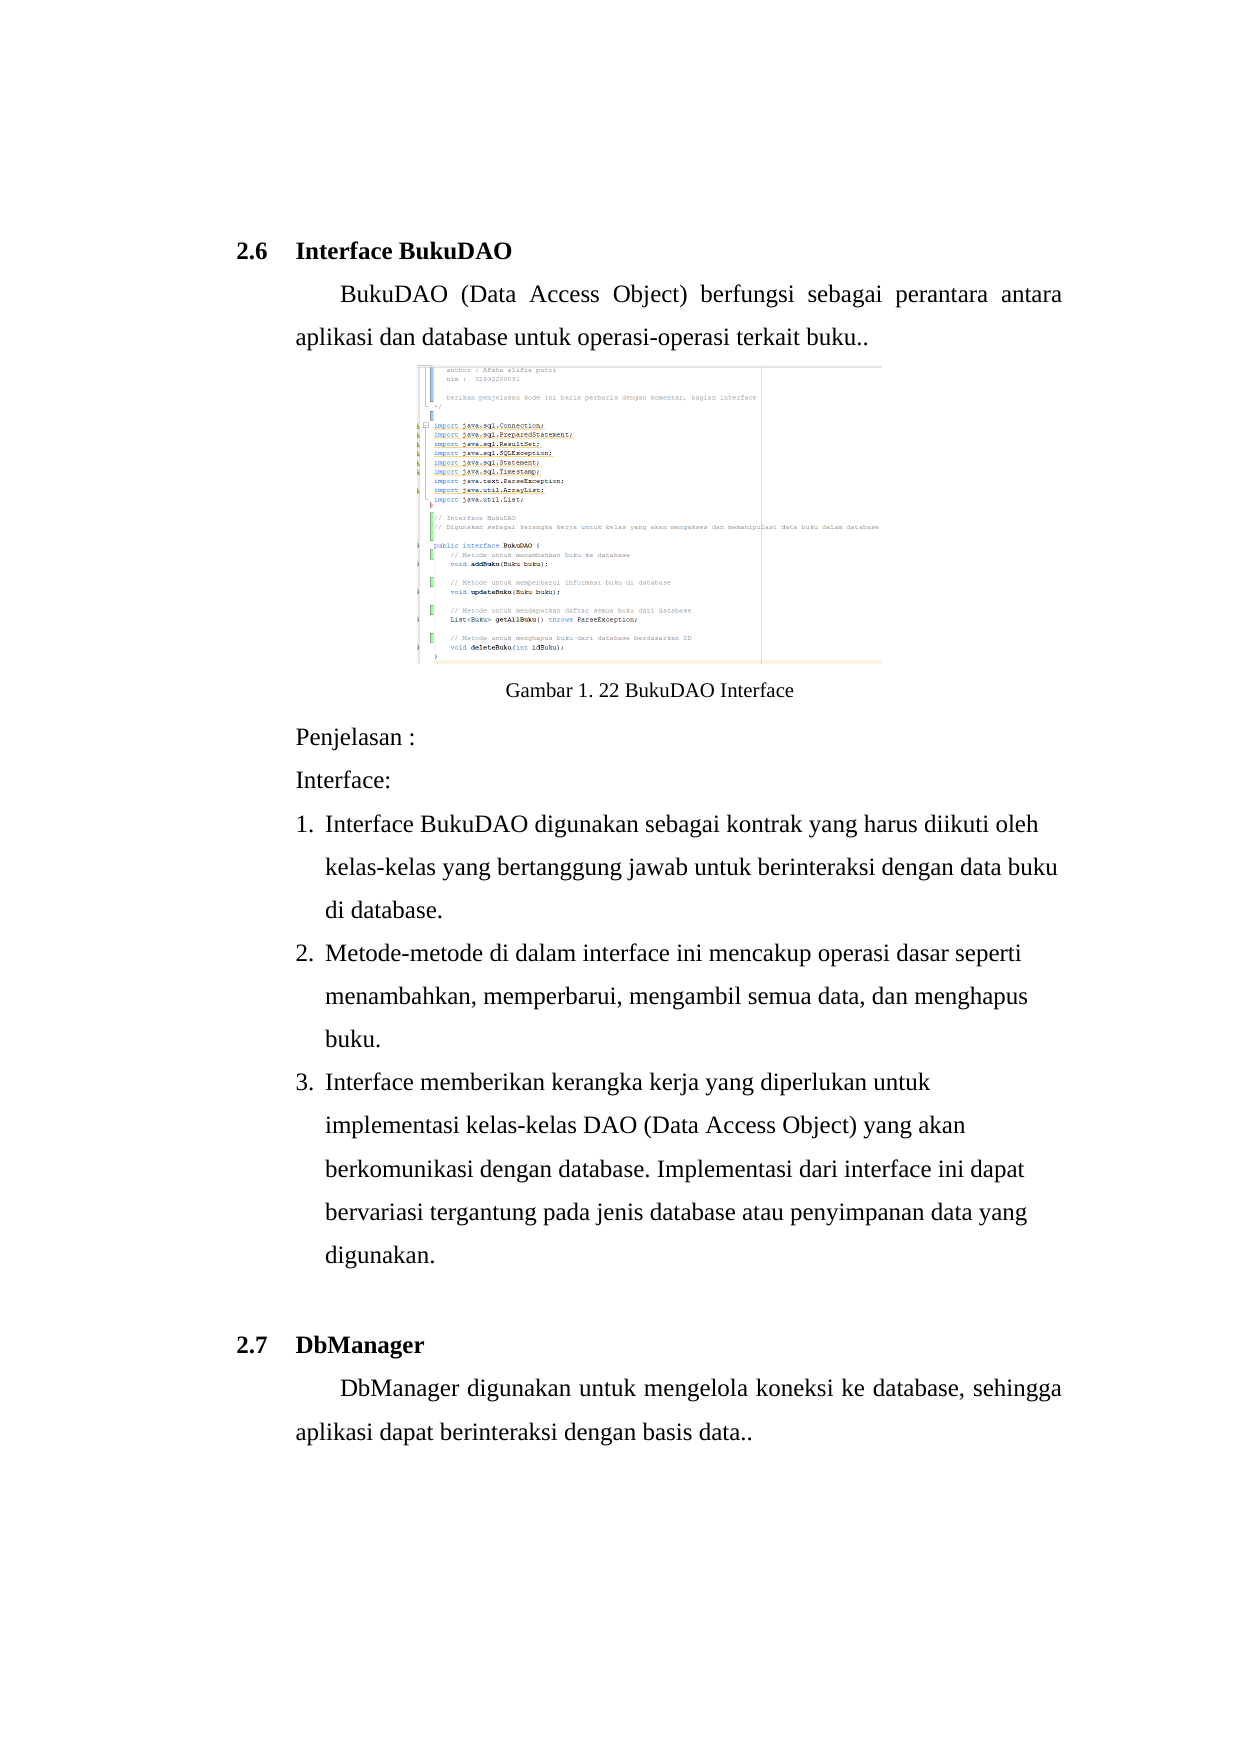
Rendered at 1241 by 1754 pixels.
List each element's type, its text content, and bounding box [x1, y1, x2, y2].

text Penjelasan : [295, 722, 1063, 751]
text BukuDAO (Data Access Object) berfungsi sebagai perantara antara aplikasi dan database untuk operasi-operasi terkait buku.. [295, 279, 1063, 351]
list Interface: [295, 766, 1063, 794]
text Gambar 1. 22 BukuDAO Interface [236, 677, 1063, 702]
picture [417, 365, 883, 664]
list Interface memberikan kerangka kerja yang diperlukan untuk implementasi kelas-kelas DAO (Data Access Object) yang akan berkomunikasi dengan database. Implementasi dari interface ini dapat bervariasi tergantung pada jenis database atau penyimpanan data yang digunakan. [295, 1067, 1063, 1269]
list Interface BukuDAO digunakan sebagai kontrak yang harus diikuti oleh kelas-kelas yang bertanggung jawab untuk berinteraksi dengan data buku di database. [295, 809, 1063, 924]
list Metode-metode di dalam interface ini mencakup operasi dasar seperti menambahkan, memperbarui, mengambil semua data, dan menghapus buku. [295, 938, 1063, 1053]
subtitle DbManager [236, 1330, 1063, 1359]
subtitle Interface BukuDAO [236, 236, 1063, 265]
text DbManager digunakan untuk mengelola koneksi ke database, sehingga aplikasi dapat berinteraksi dengan basis data.. [295, 1373, 1063, 1445]
